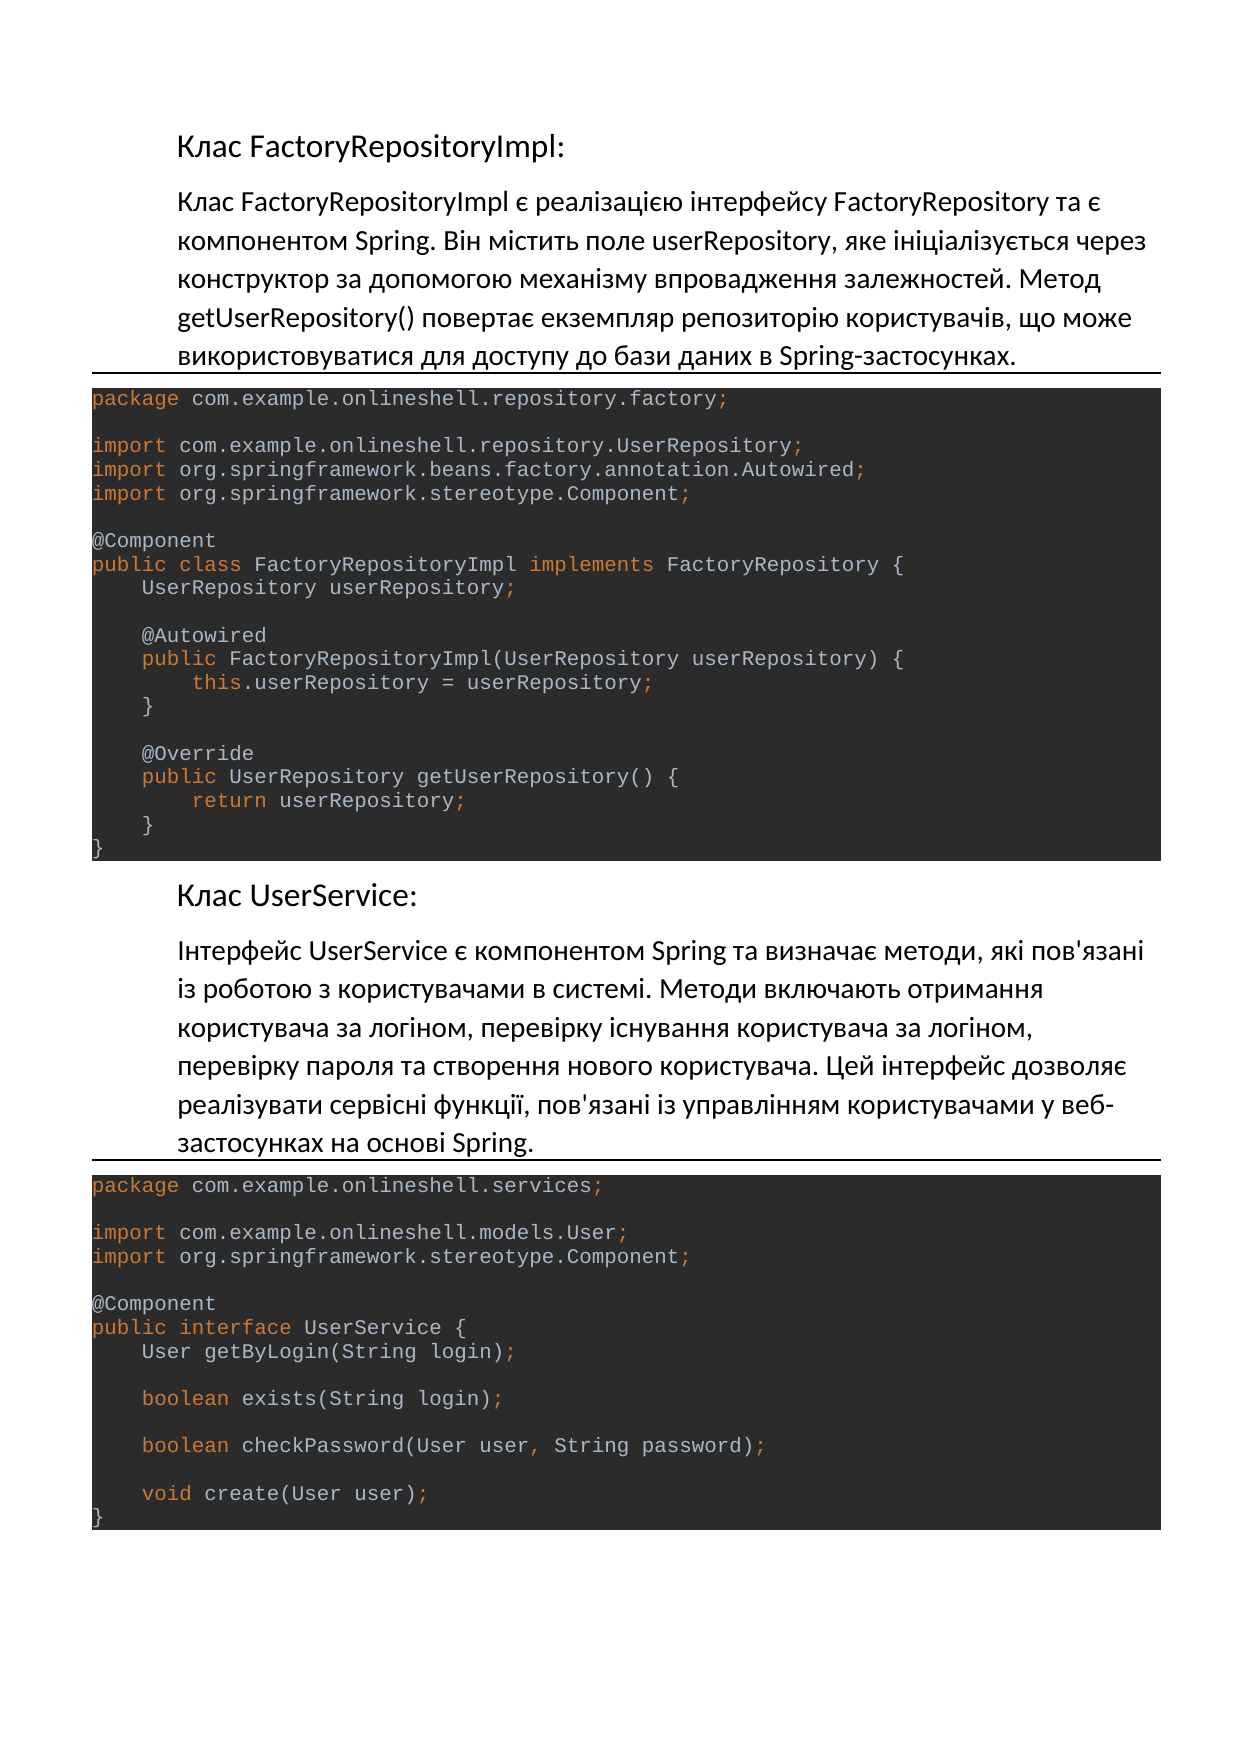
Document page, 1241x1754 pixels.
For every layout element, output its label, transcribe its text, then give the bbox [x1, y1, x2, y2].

subtitle Клас UserService: [177, 873, 1161, 914]
text Клас FactoryRepositoryImpl є реалізацією інтерфейсу FactoryRepository та є компонентом Spring. Він містить поле userRepository, яке ініціалізується через конструктор за допомогою механізму впровадження залежностей. Метод getUserRepository() повертає екземпляр репозиторію користувачів, що може використовуватися для доступу до бази даних в Spring-застосунках. [177, 183, 1161, 372]
text package com.example.onlineshell.repository.factory; import com.example.onlineshell.repository.UserRepository; import org.springframework.beans.factory.annotation.Autowired; import org.springframework.stereotype.Component; @Component public class FactoryRepositoryImpl implements FactoryRepository { UserRepository userRepository; @Autowired public FactoryRepositoryImpl(UserRepository userRepository) { this.userRepository = userRepository; } @Override public UserRepository getUserRepository() { return userRepository; } } [92, 388, 1161, 861]
subtitle Клас FactoryRepositoryImpl: [177, 125, 1161, 166]
text Інтерфейс UserService є компонентом Spring та визначає методи, які пов'язані із роботою з користувачами в системі. Методи включають отримання користувача за логіном, перевірку існування користувача за логіном, перевірку пароля та створення нового користувача. Цей інтерфейс дозволяє реалізувати сервісні функції, пов'язані із управлінням користувачами у веб-застосунках на основі Spring.Начало формы [177, 932, 1161, 1159]
text package com.example.onlineshell.services; import com.example.onlineshell.models.User; import org.springframework.stereotype.Component; @Component public interface UserService { User getByLogin(String login); boolean exists(String login); boolean checkPassword(User user, String password); void create(User user); } [92, 1175, 1161, 1530]
